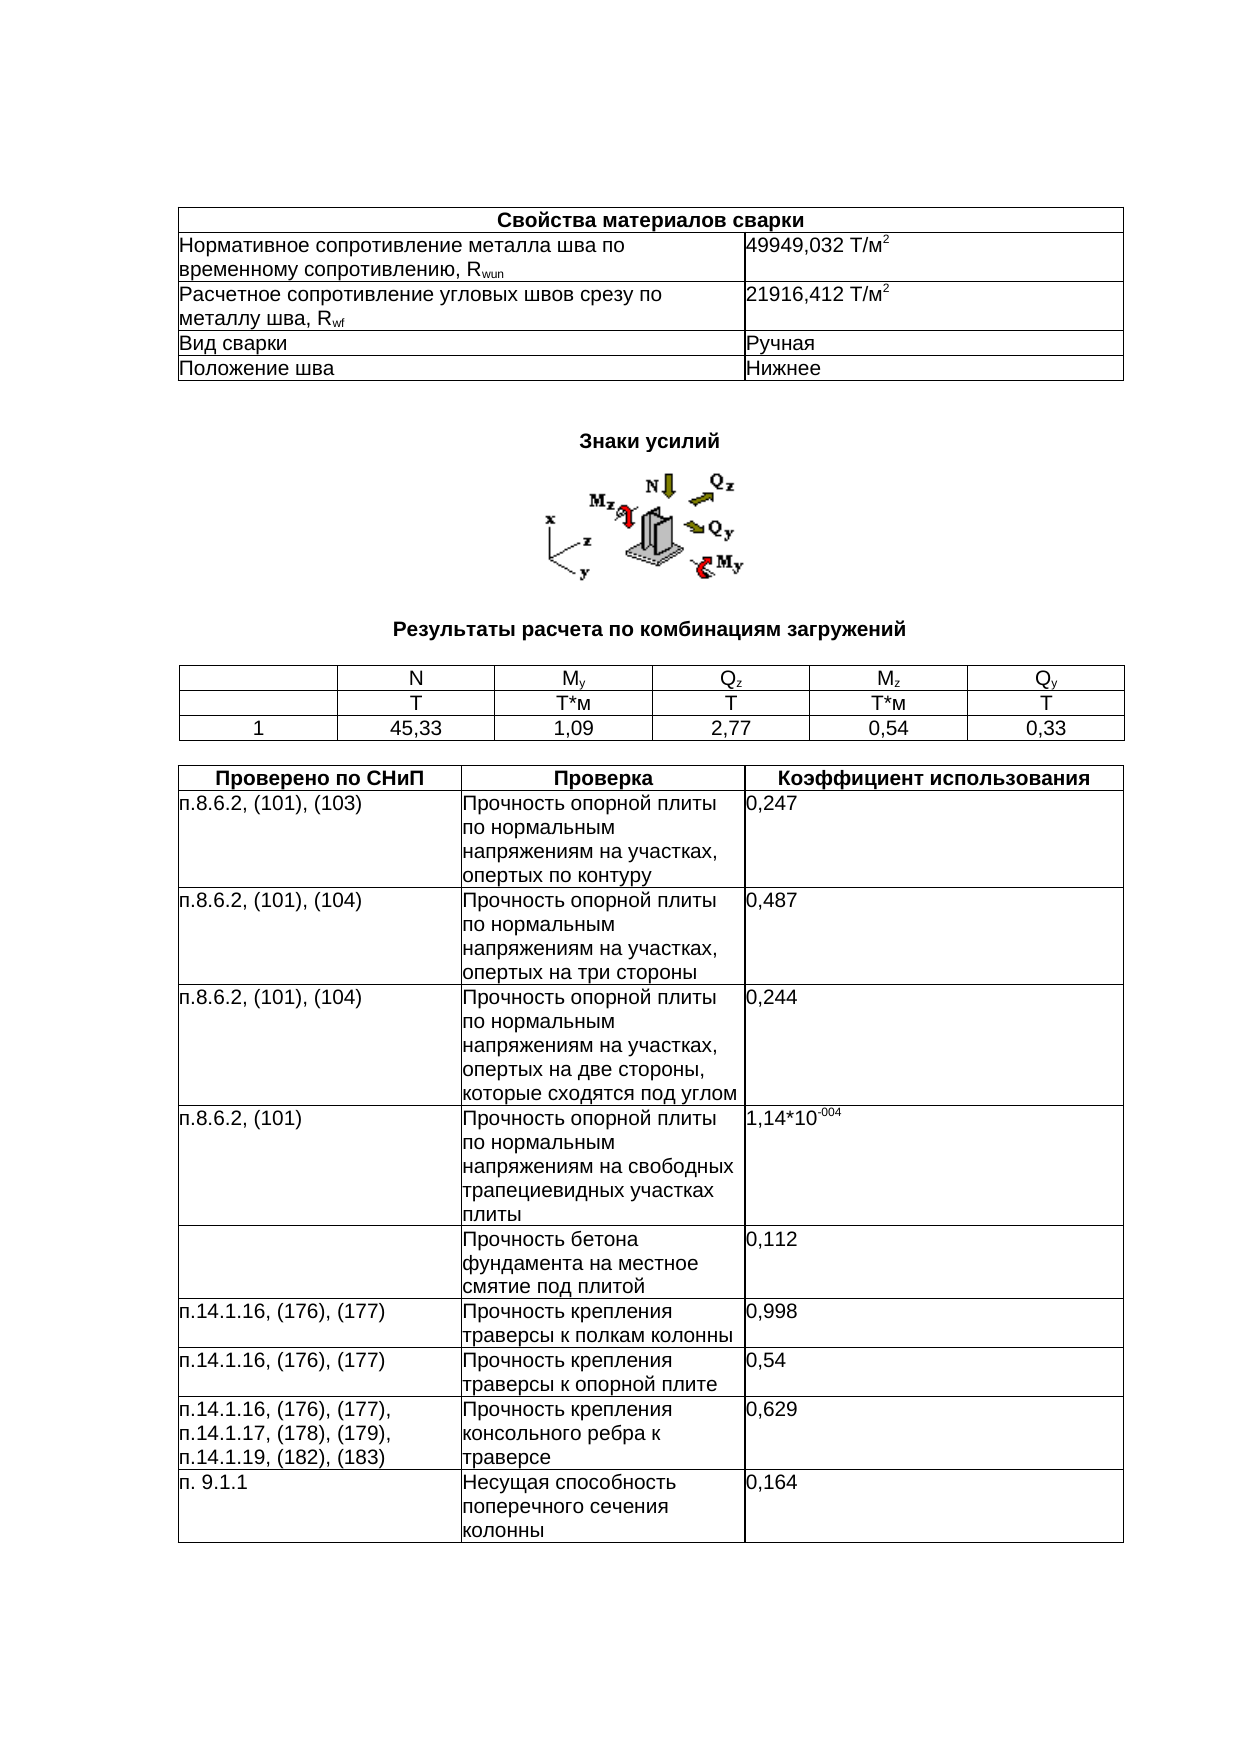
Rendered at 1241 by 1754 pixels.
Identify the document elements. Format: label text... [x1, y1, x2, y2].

table_header Qy [968, 666, 1124, 690]
table_cell п.8.6.2, (101), (103) [179, 791, 461, 887]
table_cell 0,54 [810, 716, 967, 740]
table_cell п.8.6.2, (101), (104) [179, 888, 461, 984]
table_cell Прочность крепления траверсы к полкам колонны [462, 1299, 744, 1347]
table_cell 2,77 [653, 716, 809, 740]
table_cell 1,09 [495, 716, 652, 740]
table_header [180, 666, 337, 690]
table_cell п. 9.1.1 [179, 1470, 461, 1542]
table_header Коэффициент использования [746, 766, 1123, 790]
text Результаты расчета по комбинациям загружений [177, 617, 1122, 641]
table_cell п.8.6.2, (101), (104) [179, 985, 461, 1104]
table_cell п.8.6.2, (101) [179, 1106, 461, 1225]
table_header My [495, 666, 652, 690]
picture [524, 452, 775, 593]
table_cell Т [968, 691, 1124, 715]
table_header Mz [810, 666, 967, 690]
table_cell 0,112 [746, 1226, 1123, 1298]
table_cell [180, 691, 337, 715]
table_cell Прочность опорной плиты по нормальным напряжениям на участках, опертых на три стороны [462, 888, 744, 984]
table_cell Прочность бетона фундамента на местное смятие под плитой [462, 1226, 744, 1298]
table_cell 0,54 [746, 1348, 1123, 1396]
table_cell Ручная [746, 331, 1123, 354]
table_header Проверено по СНиП [179, 766, 461, 790]
table_cell Несущая способность поперечного сечения колонны [462, 1470, 744, 1542]
table_cell Т [653, 691, 809, 715]
table_cell п.14.1.16, (176), (177) [179, 1299, 461, 1347]
table_cell [179, 1226, 461, 1298]
table_cell 45,33 [338, 716, 494, 740]
table_header Свойства материалов сварки [179, 208, 1123, 232]
table_cell 1 [180, 716, 337, 740]
table_cell Нормативное сопротивление металла шва по временному сопротивлению, Rwun [179, 233, 744, 281]
text Знаки усилий [177, 428, 1122, 452]
table_cell 1,14*10-004 [746, 1106, 1123, 1225]
table_cell 0,33 [968, 716, 1124, 740]
table_cell Нижнее [746, 356, 1123, 379]
table_header Qz [653, 666, 809, 690]
table_cell 49949,032 Т/м2 [746, 233, 1123, 281]
table_cell Прочность крепления консольного ребра к траверсе [462, 1397, 744, 1469]
table_cell Расчетное сопротивление угловых швов срезу по металлу шва, Rwf [179, 282, 744, 329]
table_cell п.14.1.16, (176), (177), п.14.1.17, (178), (179), п.14.1.19, (182), (183) [179, 1397, 461, 1469]
table_cell 0,247 [746, 791, 1123, 887]
table_cell 0,629 [746, 1397, 1123, 1469]
table_header N [338, 666, 494, 690]
table_cell Положение шва [179, 356, 744, 379]
table_cell Прочность опорной плиты по нормальным напряжениям на участках, опертых по контуру [462, 791, 744, 887]
table_cell Т*м [810, 691, 967, 715]
table_cell 0,244 [746, 985, 1123, 1104]
table_cell 0,998 [746, 1299, 1123, 1347]
table_cell Прочность опорной плиты по нормальным напряжениям на участках, опертых на две стороны, которые сходятся под углом [462, 985, 744, 1104]
table_cell Прочность опорной плиты по нормальным напряжениям на свободных трапециевидных участках плиты [462, 1106, 744, 1225]
table_cell Вид сварки [179, 331, 744, 354]
table_cell Прочность крепления траверсы к опорной плите [462, 1348, 744, 1396]
table_cell 21916,412 Т/м2 [746, 282, 1123, 329]
table_cell 0,487 [746, 888, 1123, 984]
table_cell п.14.1.16, (176), (177) [179, 1348, 461, 1396]
table_cell Т*м [495, 691, 652, 715]
table_cell 0,164 [746, 1470, 1123, 1542]
table_header Проверка [462, 766, 744, 790]
table_cell Т [338, 691, 494, 715]
